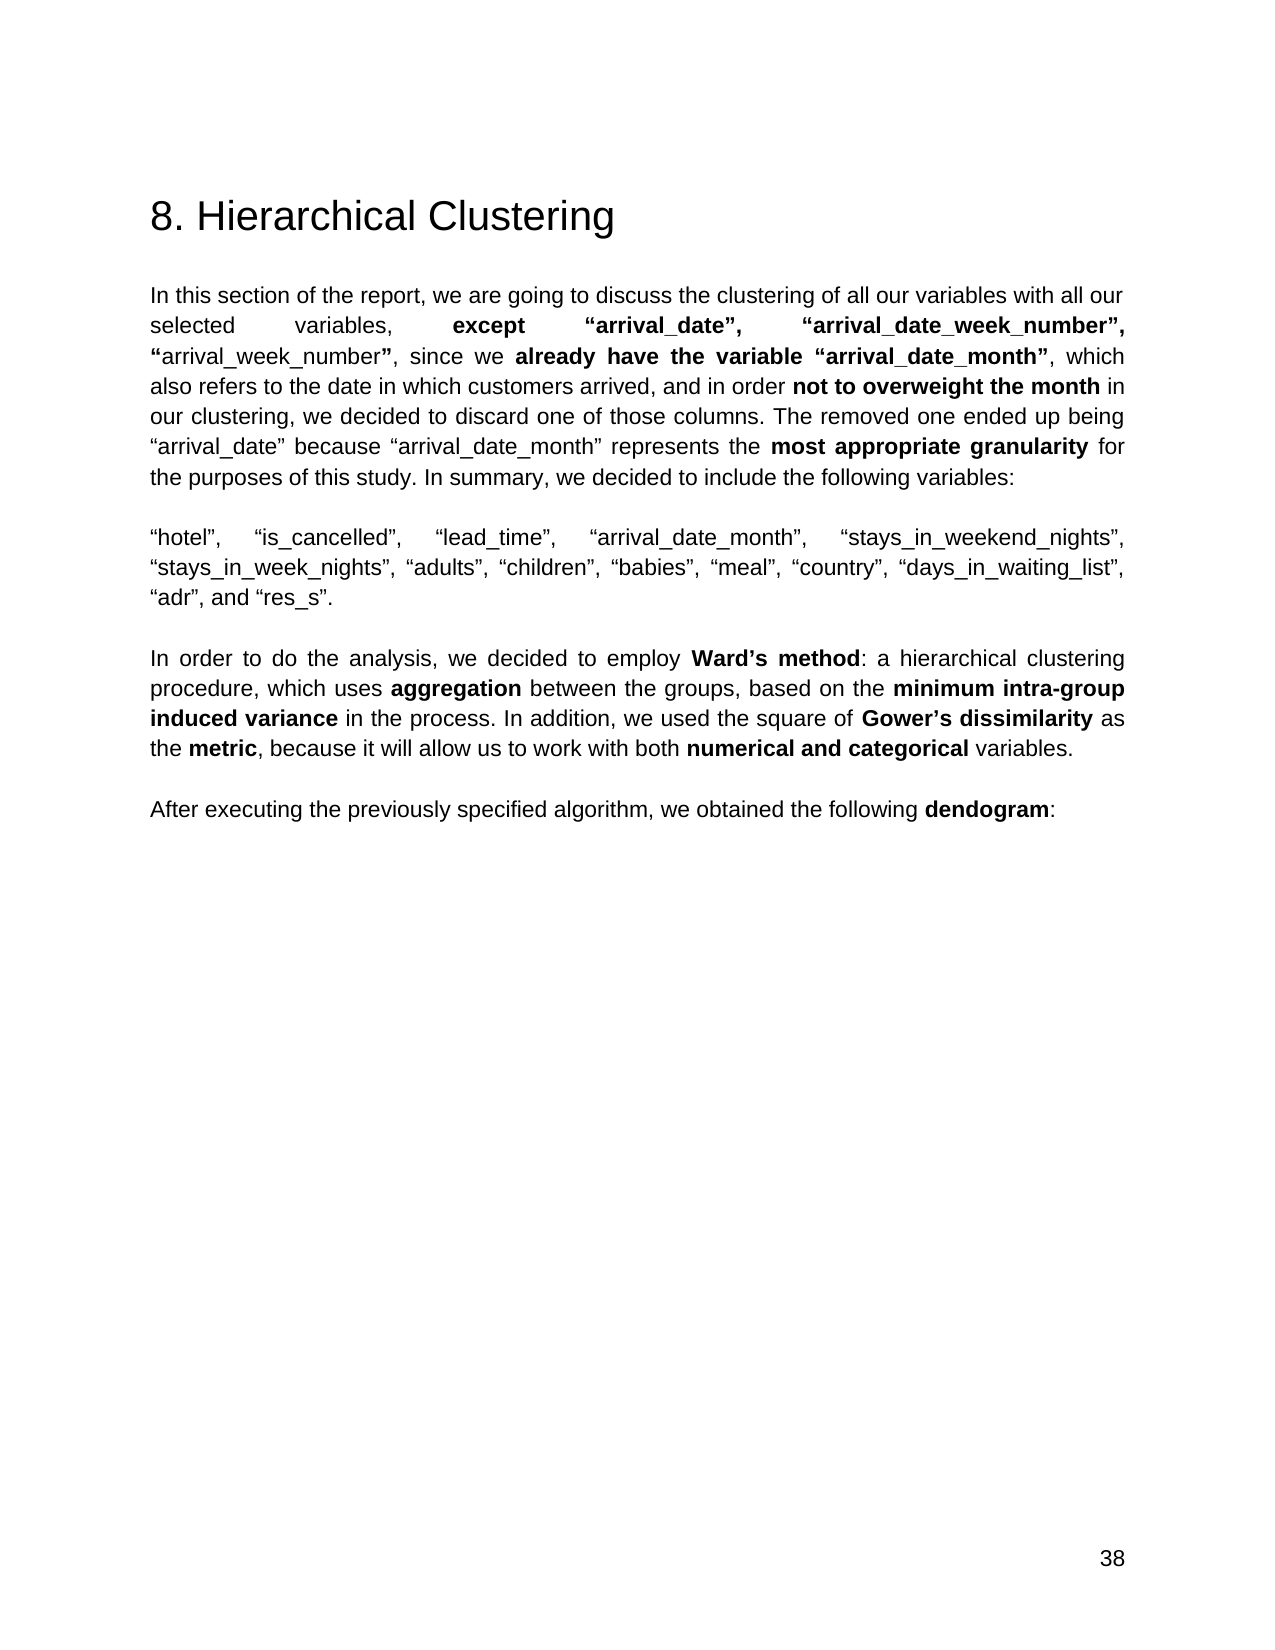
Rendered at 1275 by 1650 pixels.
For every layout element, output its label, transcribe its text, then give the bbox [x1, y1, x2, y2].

text “hotel”, “is_cancelled”, “lead_time”, “arrival_date_month”, “stays_in_weekend_nights”, “stays_in_week_nights”, “adults”, “children”, “babies”, “meal”, “country”, “days_in_waiting_list”, “adr”, and “res_s”. [150, 524, 1125, 611]
text After executing the previously specified algorithm, we obtained the following dendogram: [150, 796, 1125, 822]
text In this section of the report, we are going to discuss the clustering of all our variables with all our selected variables, except “arrival_date”, “arrival_date_week_number”, “arrival_week_number”, since we already have the variable “arrival_date_month”, which also refers to the date in which customers arrived, and in order not to overweight the month in our clustering, we decided to discard one of those columns. The removed one ended up being “arrival_date” because “arrival_date_month” represents the most appropriate granularity for the purposes of this study. In summary, we decided to include the following variables: [150, 282, 1125, 490]
text In order to do the analysis, we decided to employ Ward’s method: a hierarchical clustering procedure, which uses aggregation between the groups, based on the minimum intra-group induced variance in the process. In addition, we used the square of Gower’s dissimilarity as the metric, because it will allow us to work with both numerical and categorical variables. [150, 645, 1125, 762]
subtitle 8. Hierarchical Clustering [150, 192, 1125, 239]
